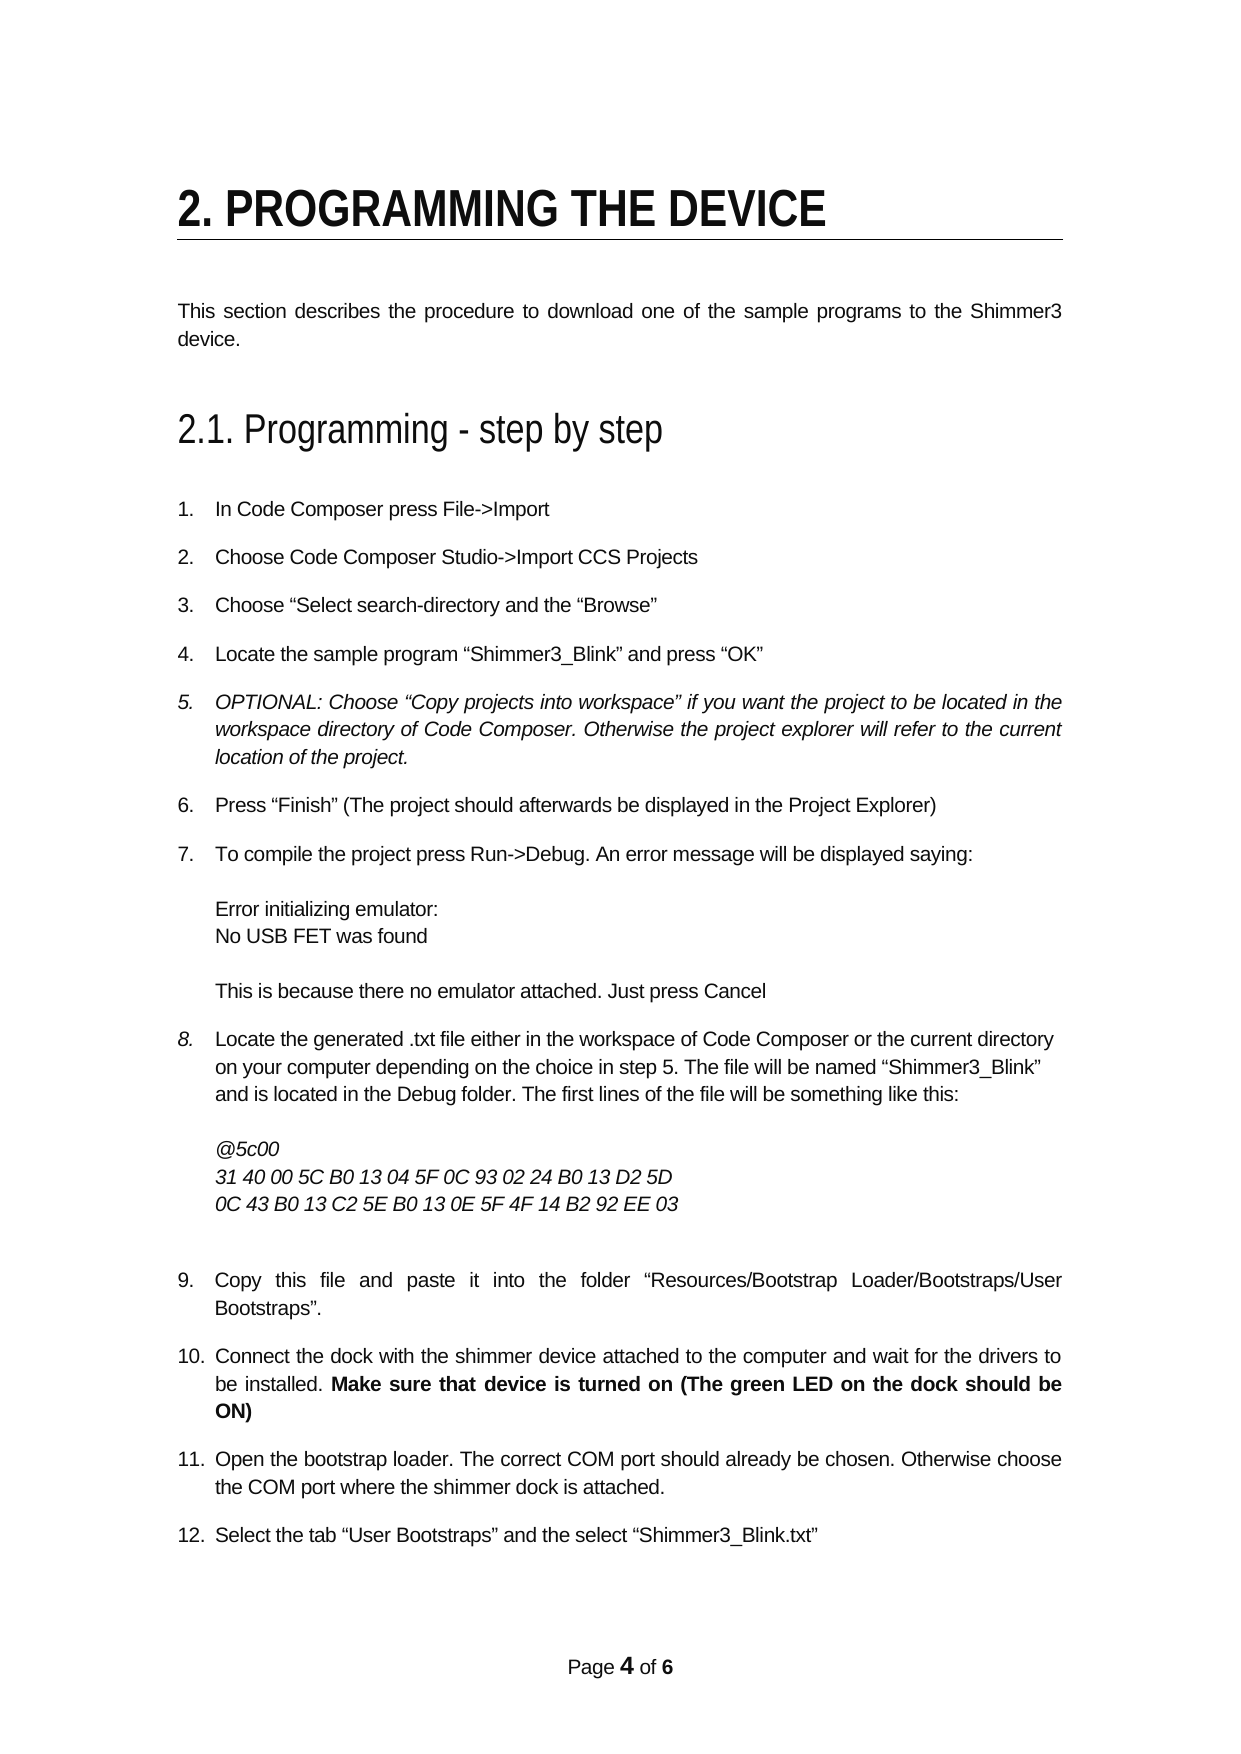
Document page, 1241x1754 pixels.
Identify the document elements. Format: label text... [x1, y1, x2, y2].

list OPTIONAL: Choose “Copy projects into workspace” if you want the project to be located in the workspace directory of Code Composer. Otherwise the project explorer will refer to the current location of the project. [177, 690, 1063, 769]
list To compile the project press Run->Debug. An error message will be displayed saying: Error initializing emulator: No USB FET was found This is because there no emulator attached. Just press Cancel [177, 841, 1063, 1003]
list Copy this file and paste it into the folder “Resources/Bootstrap Loader/Bootstraps/User Bootstraps”. [177, 1268, 1063, 1319]
subtitle Programming the device [177, 177, 1063, 239]
list Locate the sample program “Shimmer3_Blink” and press “OK” [177, 641, 1063, 665]
text This section describes the procedure to download one of the sample programs to the Shimmer3 device. [177, 299, 1063, 351]
list Choose Code Composer Studio->Import CCS Projects [177, 545, 1063, 569]
list Connect the dock with the shimmer device attached to the computer and wait for the drivers to be installed. Make sure that device is turned on (The green LED on the dock should be ON) [177, 1344, 1063, 1423]
list Choose “Select search-directory and the “Browse” [177, 593, 1063, 617]
list In Code Composer press File->Import [177, 496, 1063, 520]
list Open the bootstrap loader. The correct COM port should already be chosen. Otherwise choose the COM port where the shimmer dock is attached. [177, 1447, 1063, 1499]
list Locate the generated .txt file either in the workspace of Code Composer or the current directory on your computer depending on the choice in step 5. The file will be named “Shimmer3_Blink” and is located in the Debug folder. The first lines of the file will be something like this: @5c00 31 40 00 5C B0 13 04 5F 0C 93 02 24 B0 13 D2 5D 0C 43 B0 13 C2 5E B0 13 0E 5F 4F 14 B2 92 EE 03 [177, 1027, 1063, 1244]
subtitle Programming - step by step [177, 404, 1063, 452]
list Select the tab “User Bootstraps” and the select “Shimmer3_Blink.txt” [177, 1523, 1063, 1547]
list Press “Finish” (The project should afterwards be displayed in the Project Explorer) [177, 793, 1063, 817]
